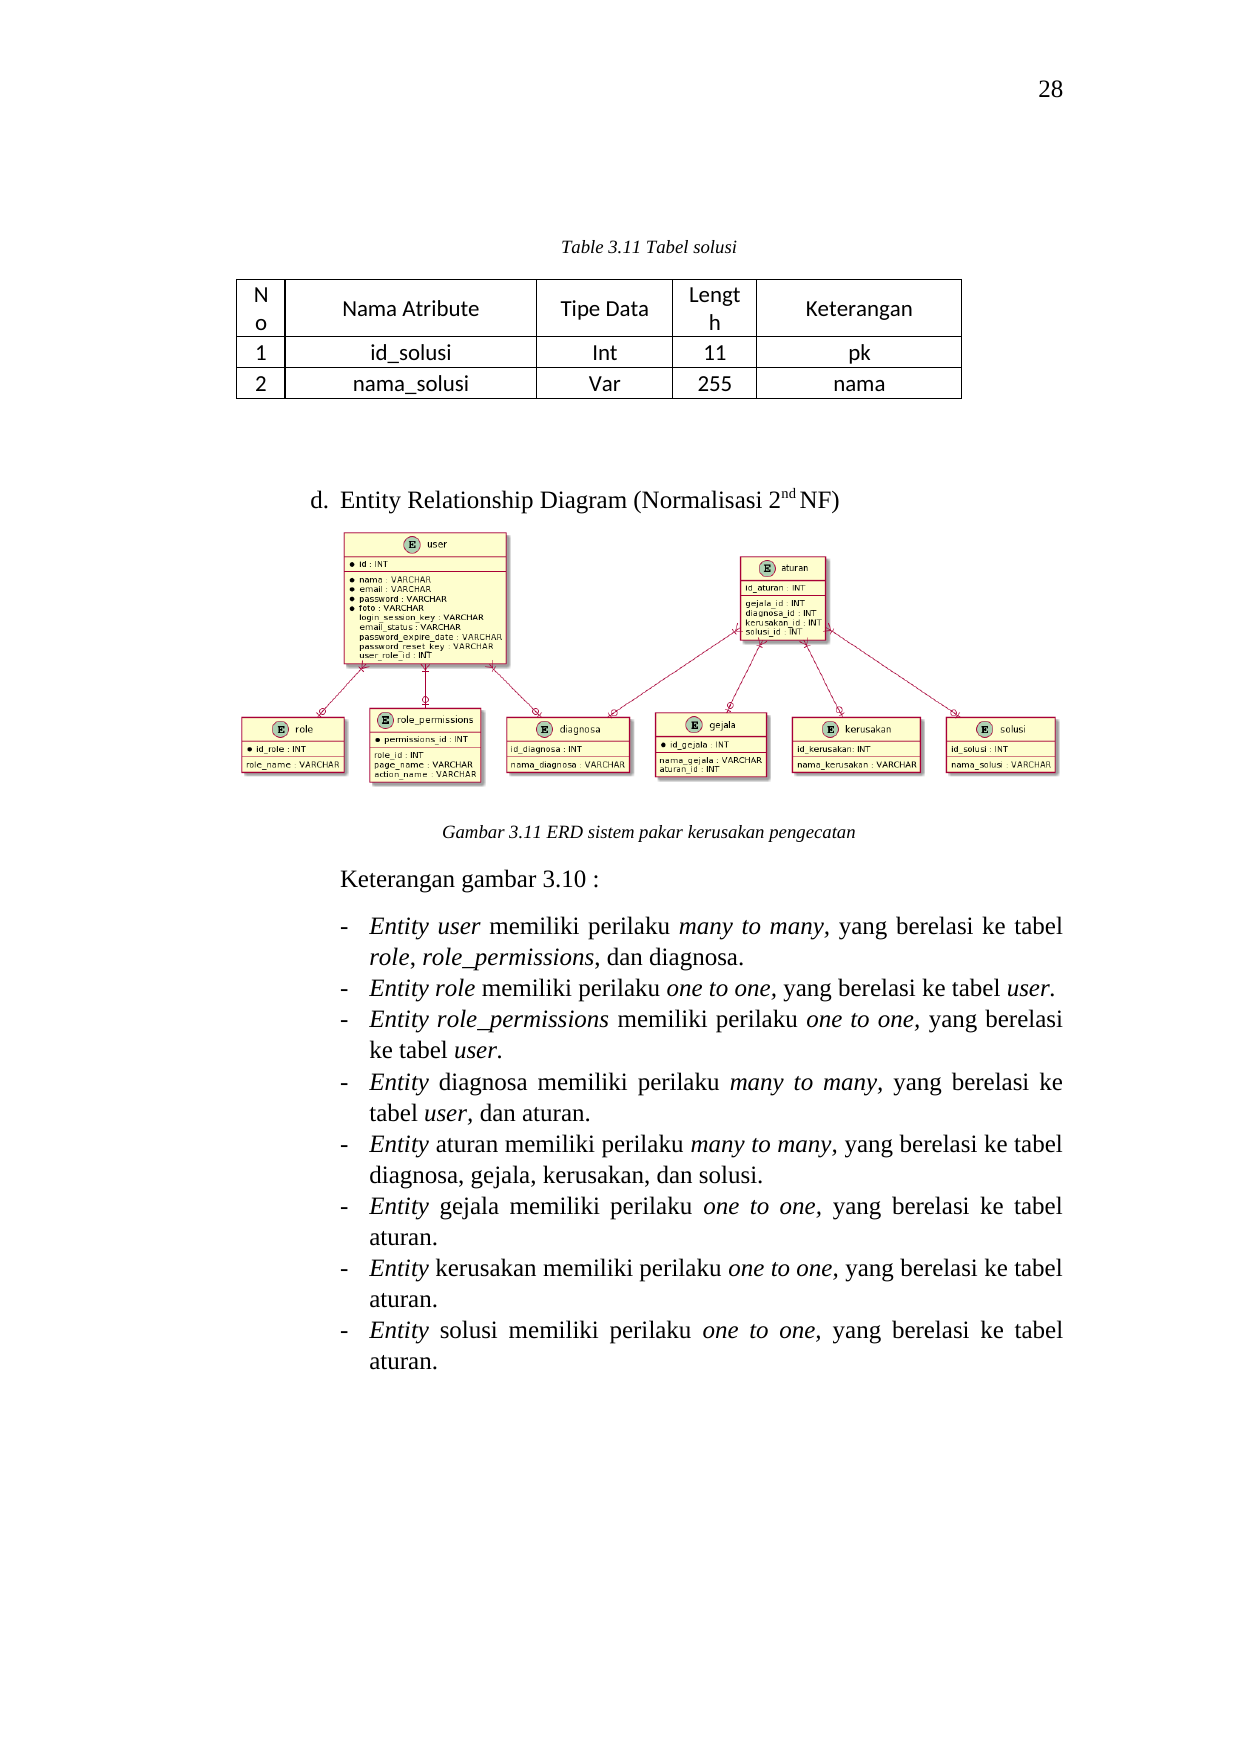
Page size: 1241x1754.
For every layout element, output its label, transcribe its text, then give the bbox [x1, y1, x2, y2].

table_header Nama Atribute [286, 280, 536, 336]
table_cell 255 [673, 368, 756, 398]
list Entity diagnosa memiliki perilaku many to many, yang berelasi ke tabel user, dan aturan. [340, 1067, 1063, 1126]
list Entity role memiliki perilaku one to one, yang berelasi ke tabel user. [340, 973, 1063, 1002]
list Entity aturan memiliki perilaku many to many, yang berelasi ke tabel diagnosa, gejala, kerusakan, dan solusi. [340, 1129, 1063, 1188]
picture [236, 527, 1064, 791]
table_header No [237, 280, 284, 336]
table_header Length [673, 280, 756, 336]
table_cell 11 [673, 337, 756, 367]
list Entity gejala memiliki perilaku one to one, yang berelasi ke tabel aturan. [340, 1191, 1063, 1251]
list Entity Relationship Diagram (Normalisasi 2nd NF) [310, 485, 1063, 513]
table_cell pk [757, 337, 961, 367]
list Entity solusi memiliki perilaku one to one, yang berelasi ke tabel aturan. [340, 1315, 1063, 1375]
list Entity role_permissions memiliki perilaku one to one, yang berelasi ke tabel user. [340, 1004, 1063, 1064]
table_cell Var [537, 368, 672, 398]
table_cell Int [537, 337, 672, 367]
list Entity kerusakan memiliki perilaku one to one, yang berelasi ke tabel aturan. [340, 1253, 1063, 1313]
text Keterangan gambar 3.10 : [311, 864, 1063, 892]
table_cell 2 [237, 368, 284, 398]
table_cell nama_solusi [286, 368, 536, 398]
table_header Tipe Data [537, 280, 672, 336]
list Entity user memiliki perilaku many to many, yang berelasi ke tabel role, role_permissions, dan diagnosa. [340, 911, 1063, 971]
table_cell nama [757, 368, 961, 398]
table_cell id_solusi [286, 337, 536, 367]
table_cell 1 [237, 337, 284, 367]
table_header Keterangan [757, 280, 961, 336]
